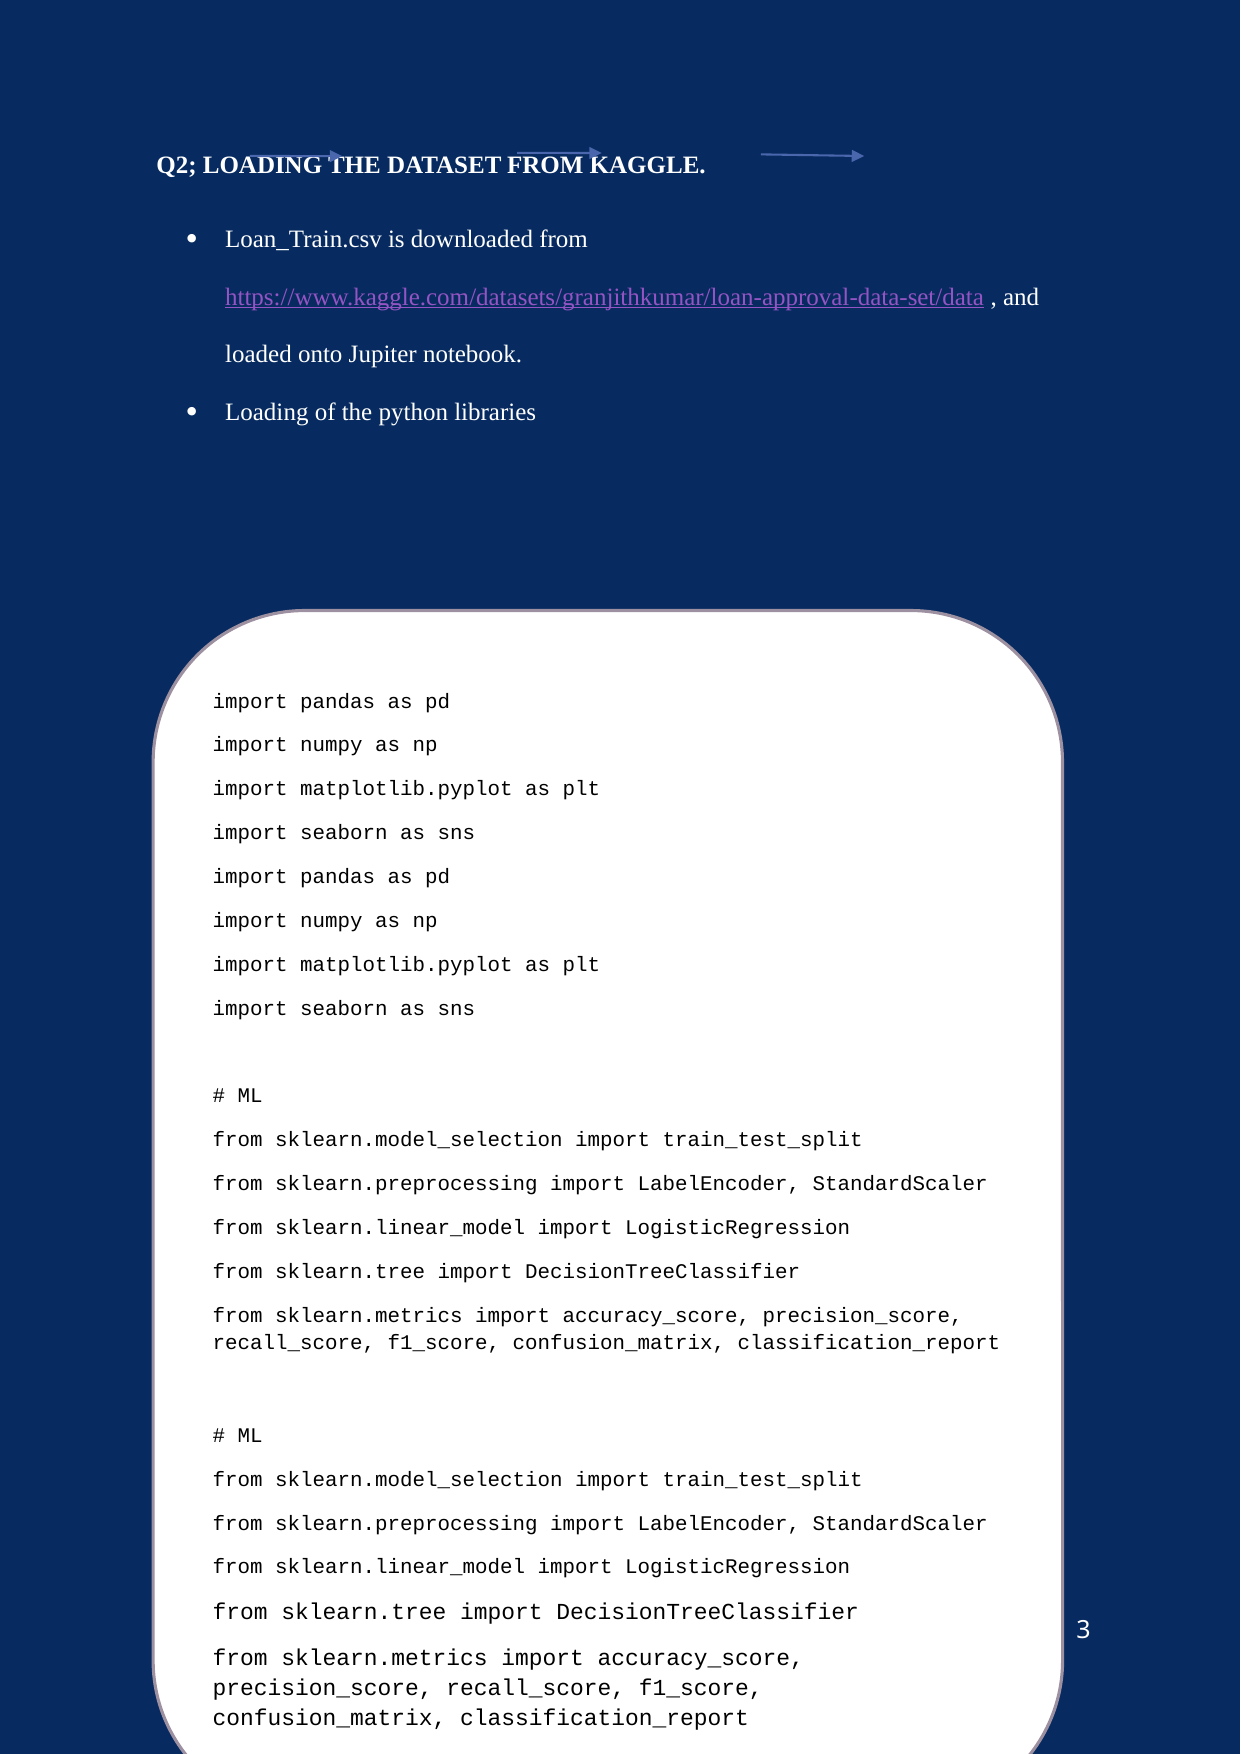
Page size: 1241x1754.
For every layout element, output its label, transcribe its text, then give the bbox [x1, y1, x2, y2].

list Loan_Train.csv is downloaded from https://www.kaggle.com/datasets/granjithkumar/loan-approval-data-set/data , and loaded onto Jupiter notebook. [187, 224, 1090, 368]
text Q2; LOADING THE DATASET FROM KAGGLE. [150, 150, 1090, 179]
list Loading of the python libraries [187, 397, 1090, 425]
